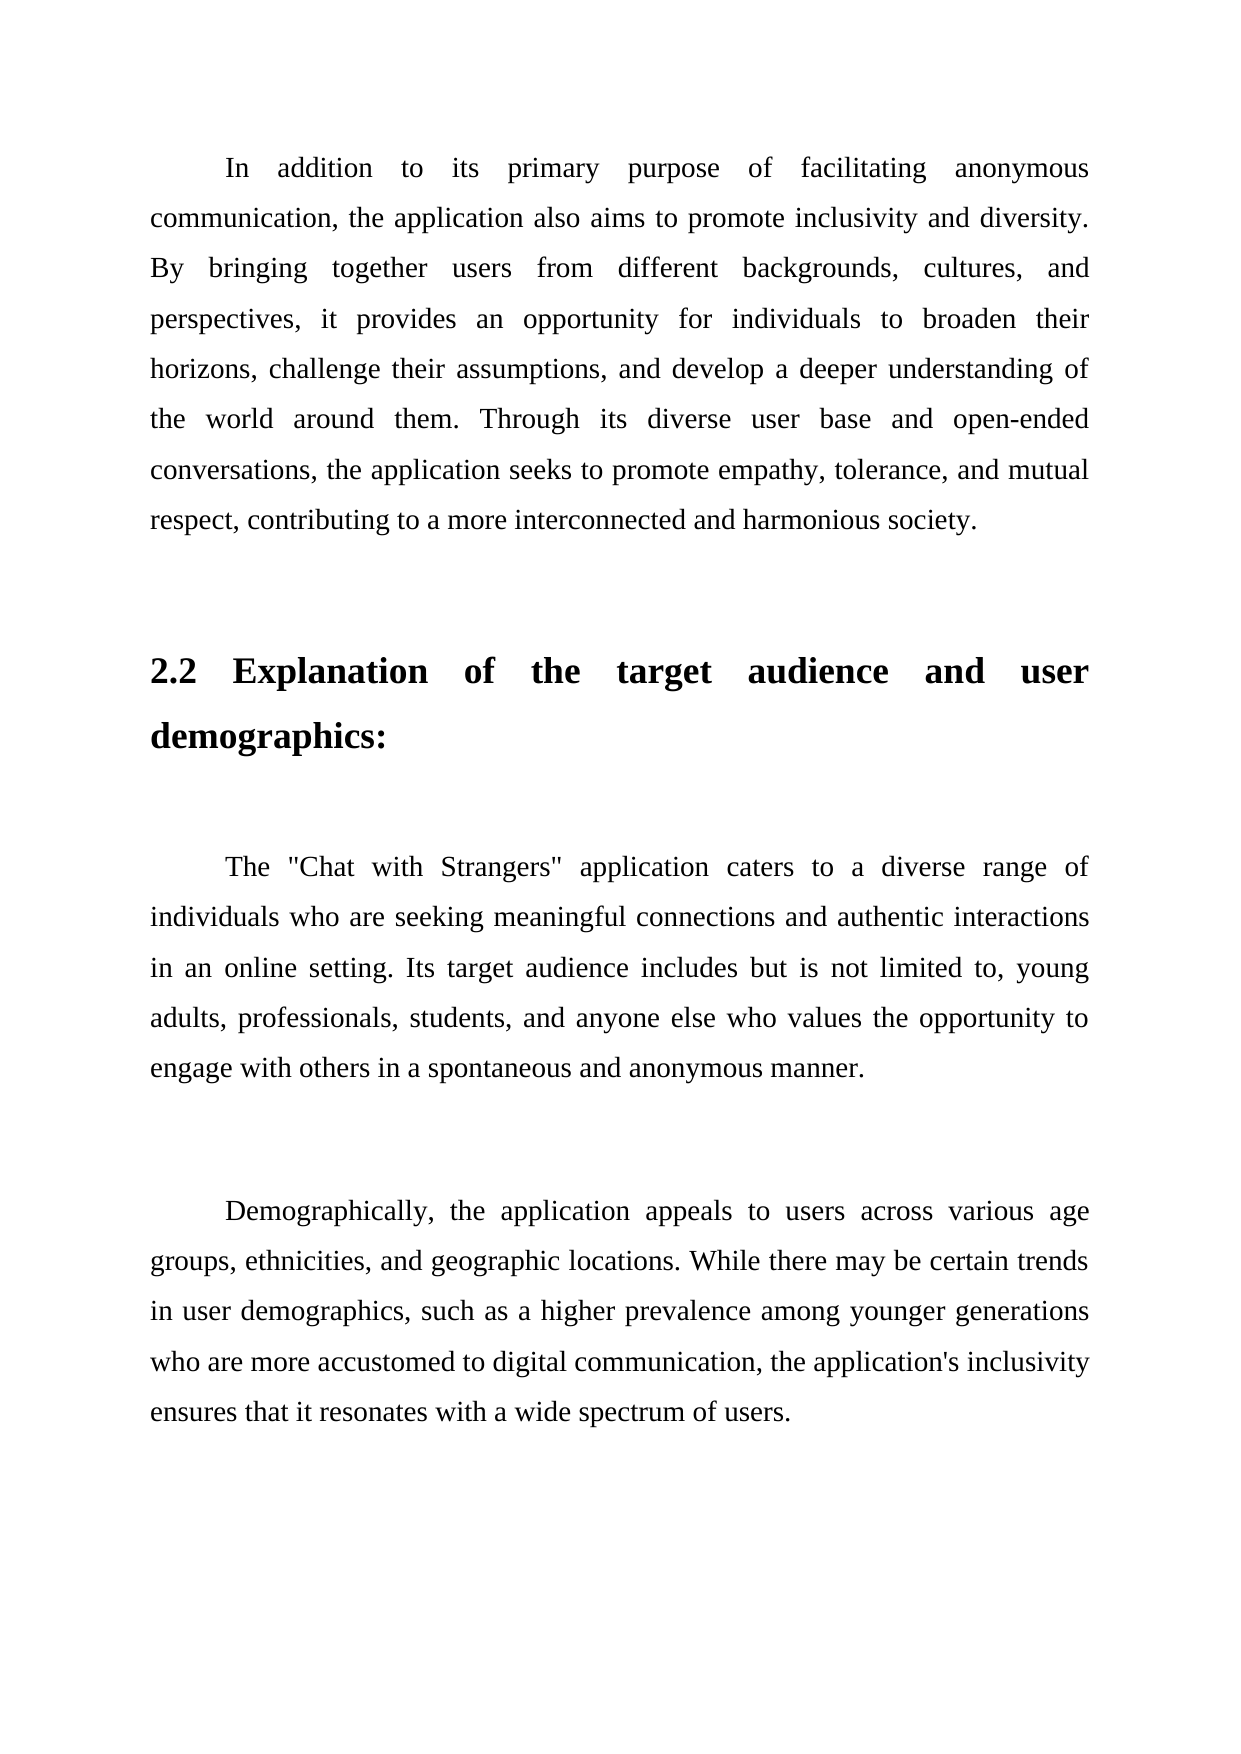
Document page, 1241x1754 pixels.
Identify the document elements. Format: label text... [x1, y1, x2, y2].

text The "Chat with Strangers" application caters to a diverse range of individuals who are seeking meaningful connections and authentic interactions in an online setting. Its target audience includes but is not limited to, young adults, professionals, students, and anyone else who values the opportunity to engage with others in a spontaneous and anonymous manner. [150, 849, 1090, 1084]
text In addition to its primary purpose of facilitating anonymous communication, the application also aims to promote inclusivity and diversity. By bringing together users from different backgrounds, cultures, and perspectives, it provides an opportunity for individuals to broaden their horizons, challenge their assumptions, and develop a deeper understanding of the world around them. Through its diverse user base and open-ended conversations, the application seeks to promote empathy, tolerance, and mutual respect, contributing to a more interconnected and harmonious society. [150, 150, 1090, 536]
subtitle 2.2 Explanation of the target audience and user demographics: [150, 649, 1090, 756]
text Demographically, the application appeals to users across various age groups, ethnicities, and geographic locations. While there may be certain trends in user demographics, such as a higher prevalence among younger generations who are more accustomed to digital communication, the application's inclusivity ensures that it resonates with a wide spectrum of users. [150, 1193, 1090, 1427]
